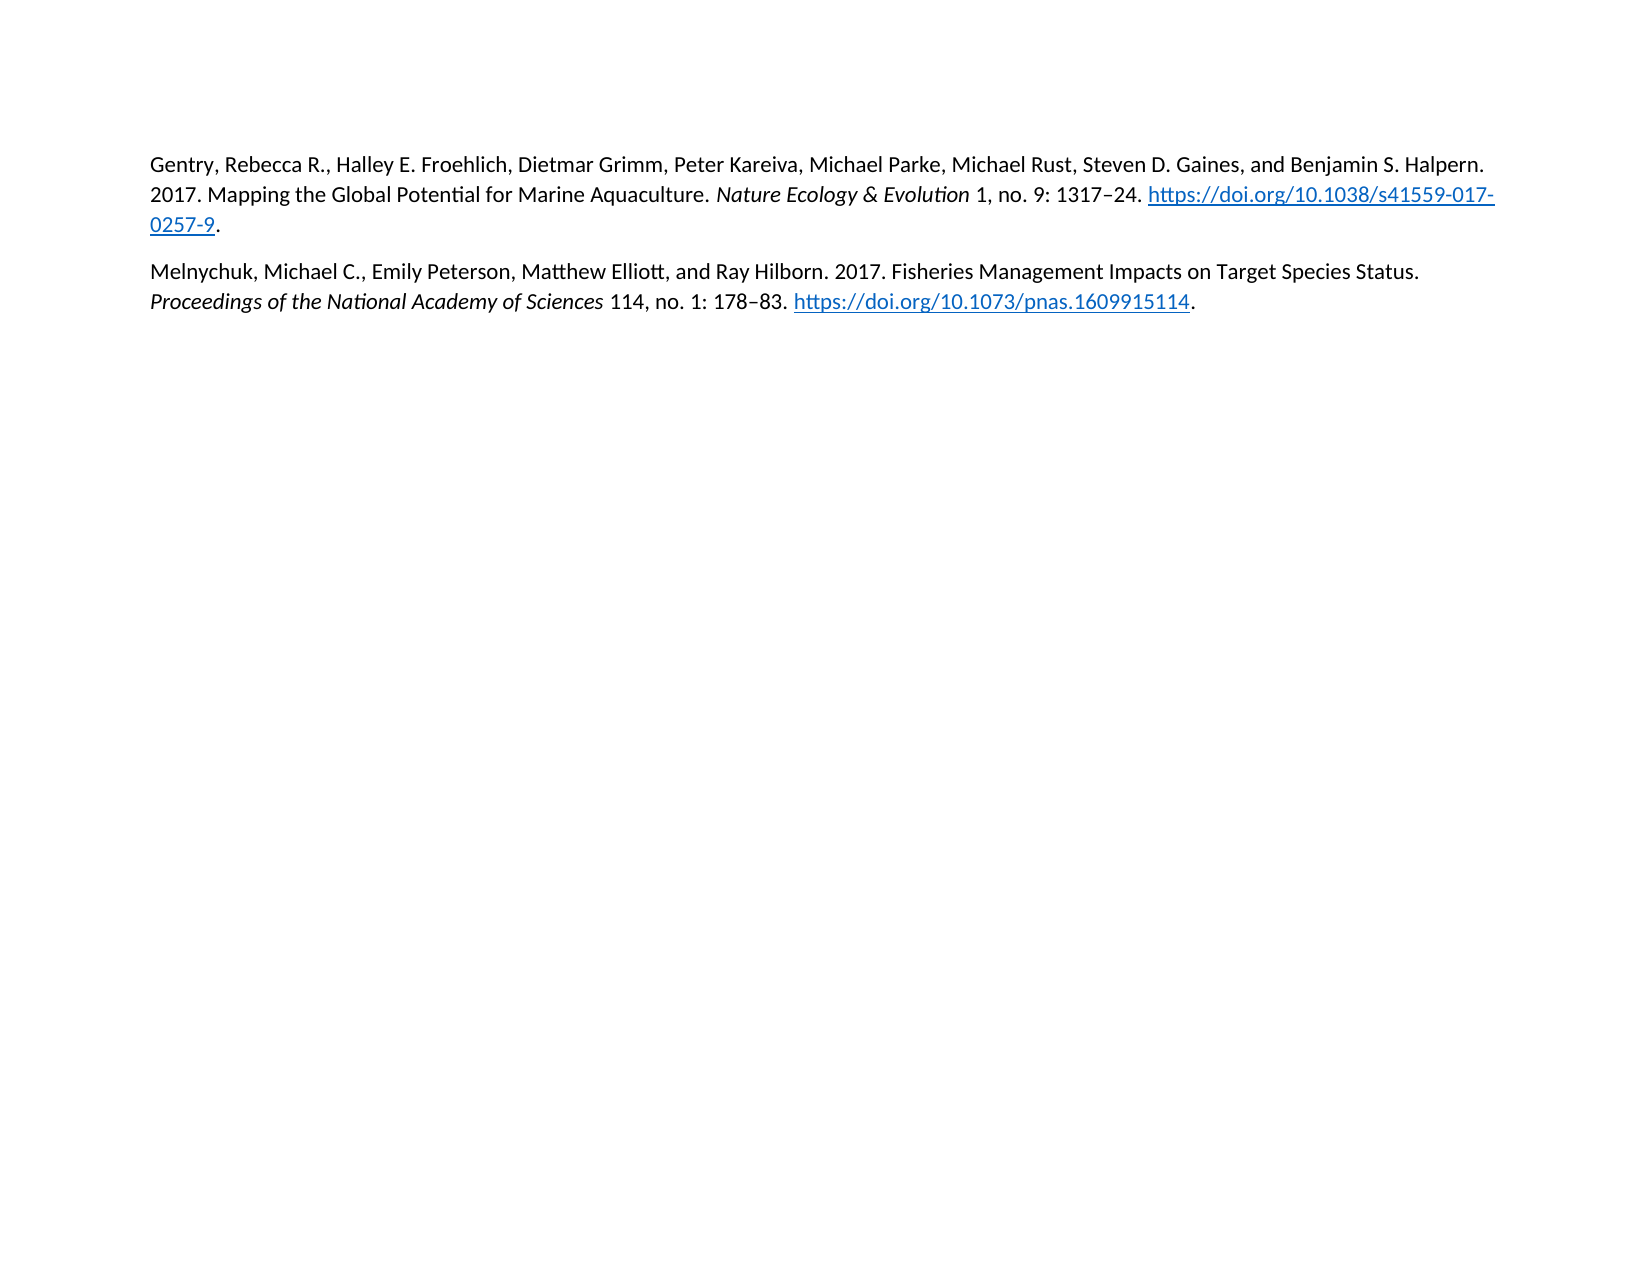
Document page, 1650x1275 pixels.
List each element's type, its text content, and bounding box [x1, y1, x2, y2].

text Gentry, Rebecca R., Halley E. Froehlich, Dietmar Grimm, Peter Kareiva, Michael Parke, Michael Rust, Steven D. Gaines, and Benjamin S. Halpern. 2017. Mapping the Global Potential for Marine Aquaculture. Nature Ecology & Evolution 1, no. 9: 1317–24. https://doi.org/10.1038/s41559-017-0257-9. [150, 150, 1500, 238]
text Melnychuk, Michael C., Emily Peterson, Matthew Elliott, and Ray Hilborn. 2017. Fisheries Management Impacts on Target Species Status. Proceedings of the National Academy of Sciences 114, no. 1: 178–83. https://doi.org/10.1073/pnas.1609915114. [150, 257, 1500, 316]
